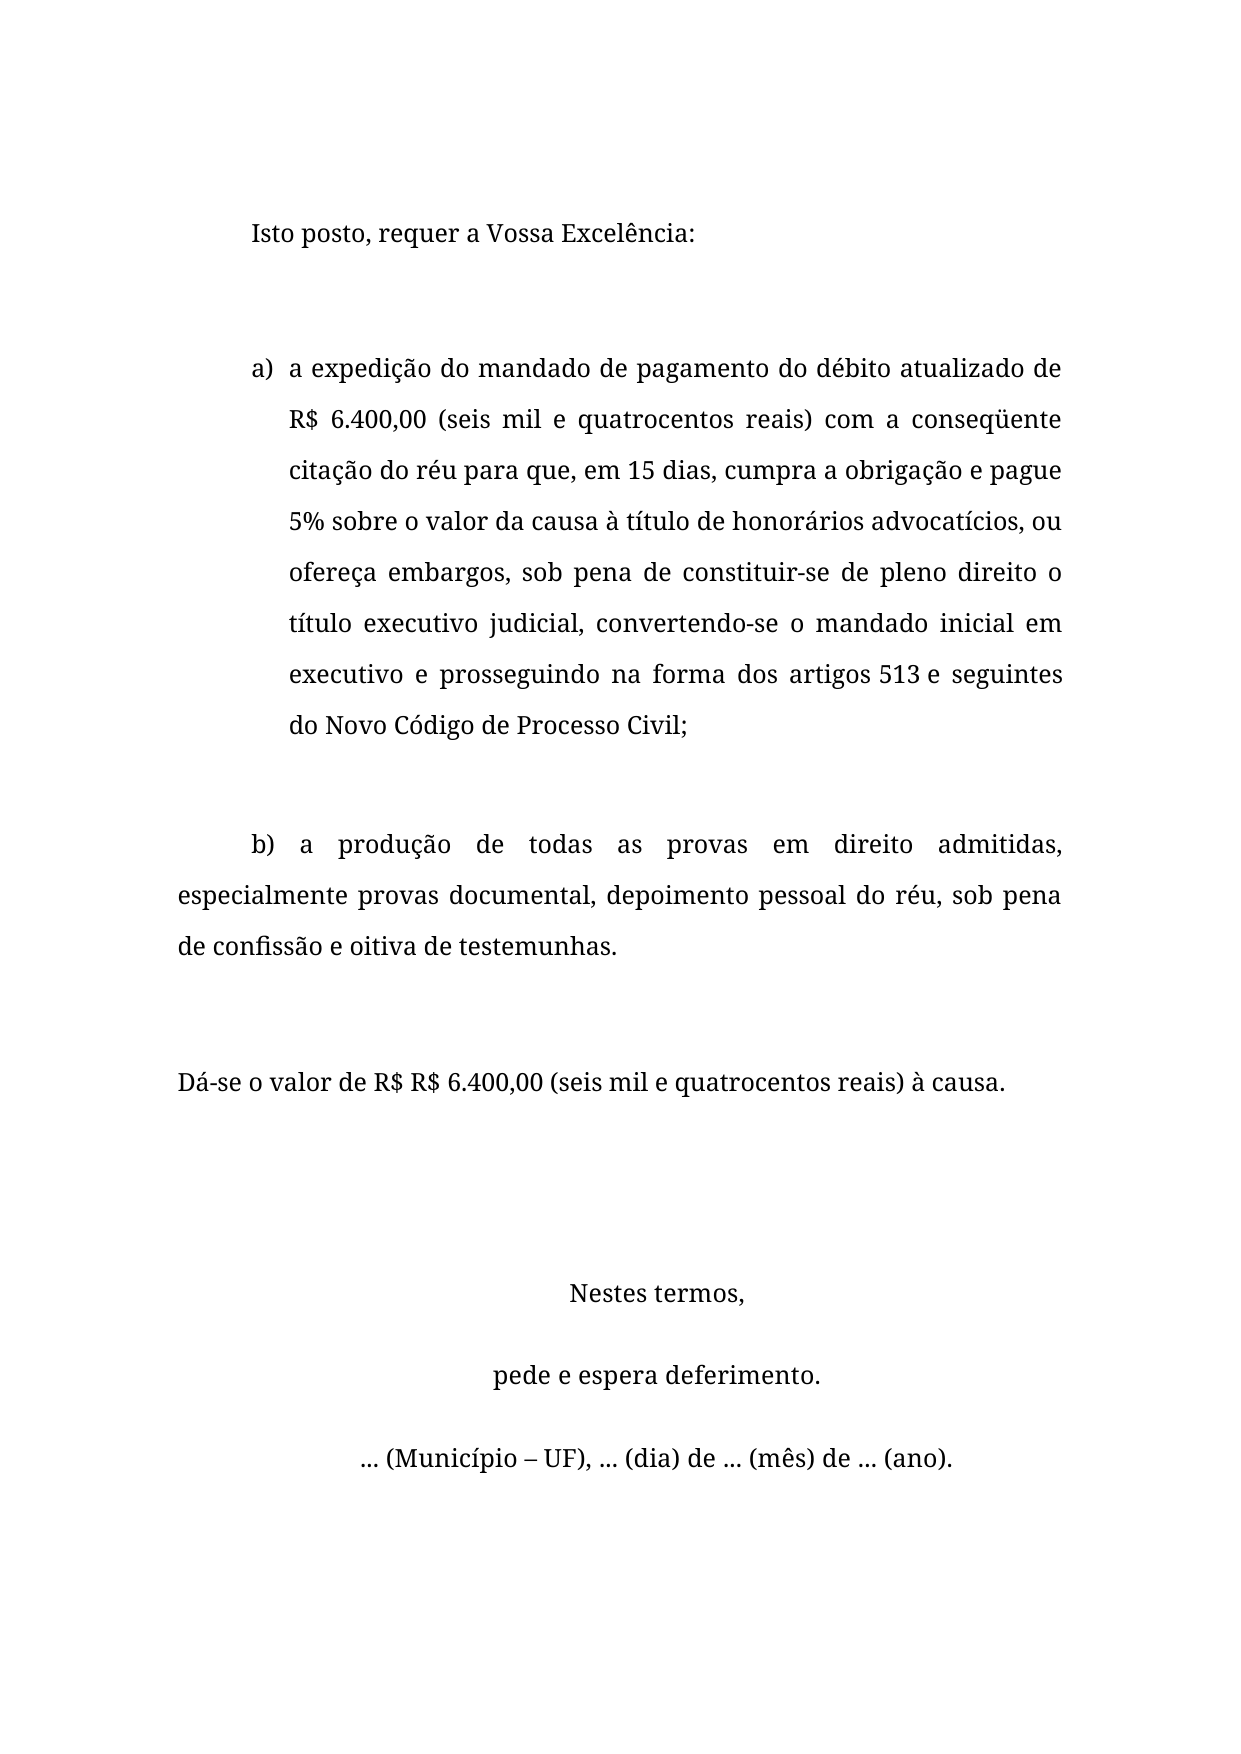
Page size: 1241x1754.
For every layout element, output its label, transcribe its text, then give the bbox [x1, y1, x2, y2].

text Nestes termos, [177, 1276, 1063, 1310]
text Isto posto, requer a Vossa Excelência: [177, 215, 1063, 249]
list a expedição do mandado de pagamento do débito atualizado de R$ 6.400,00 (seis mil e quatrocentos reais) com a conseqüente citação do réu para que, em 15 dias, cumpra a obrigação e pague 5% sobre o valor da causa à título de honorários advocatícios, ou ofereça embargos, sob pena de constituir-se de pleno direito o título executivo judicial, convertendo-se o mandado inicial em executivo e prosseguindo na forma dos artigos 513 e seguintes do Novo Código de Processo Civil; [251, 351, 1063, 742]
text b) a produção de todas as provas em direito admitidas, especialmente provas documental, depoimento pessoal do réu, sob pena de confissão e oitiva de testemunhas. [177, 827, 1063, 963]
text ... (Município – UF), ... (dia) de ... (mês) de ... (ano). [177, 1440, 1063, 1474]
text Dá-se o valor de R$ R$ 6.400,00 (seis mil e quatrocentos reais) à causa. [177, 1064, 1063, 1098]
text pede e espera deferimento. [177, 1358, 1063, 1392]
